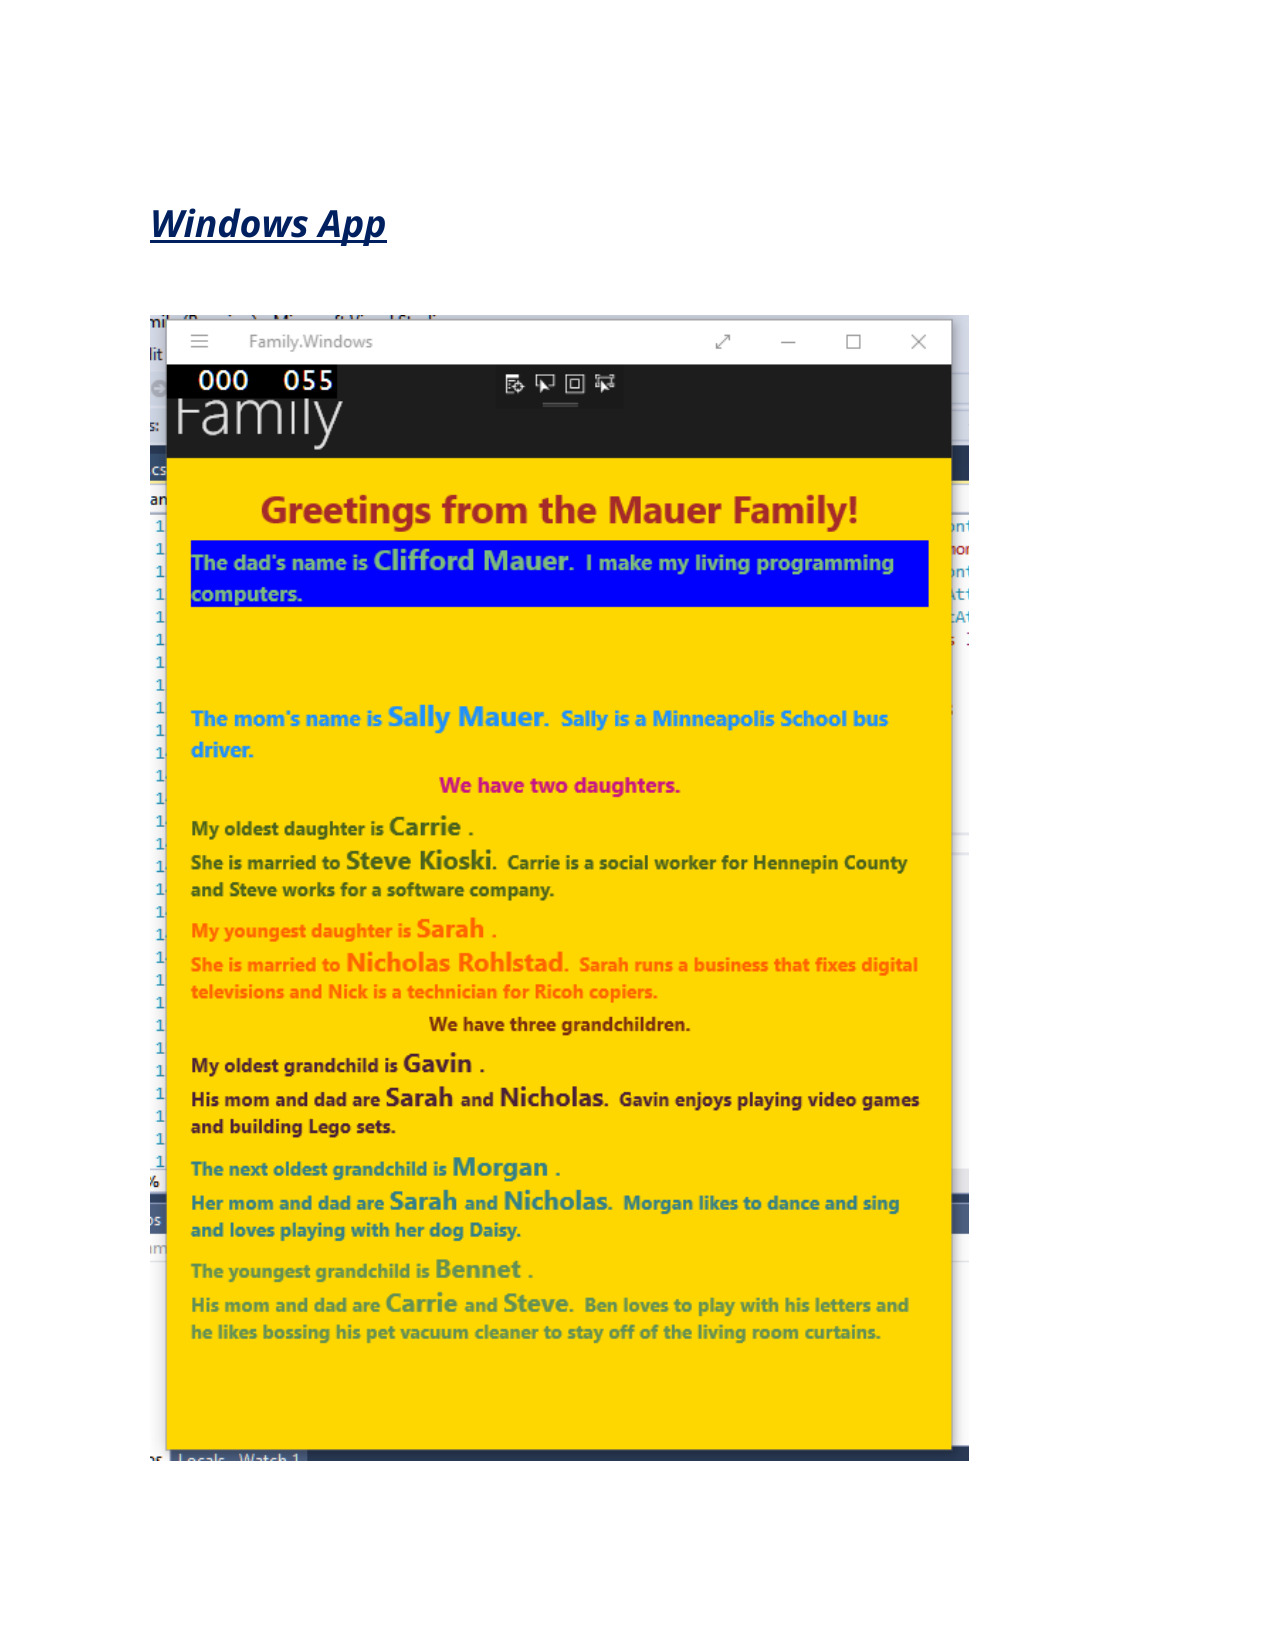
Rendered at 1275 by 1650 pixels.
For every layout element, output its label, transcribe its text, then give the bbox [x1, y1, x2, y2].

text Windows App [150, 197, 1125, 248]
picture [150, 315, 969, 1461]
